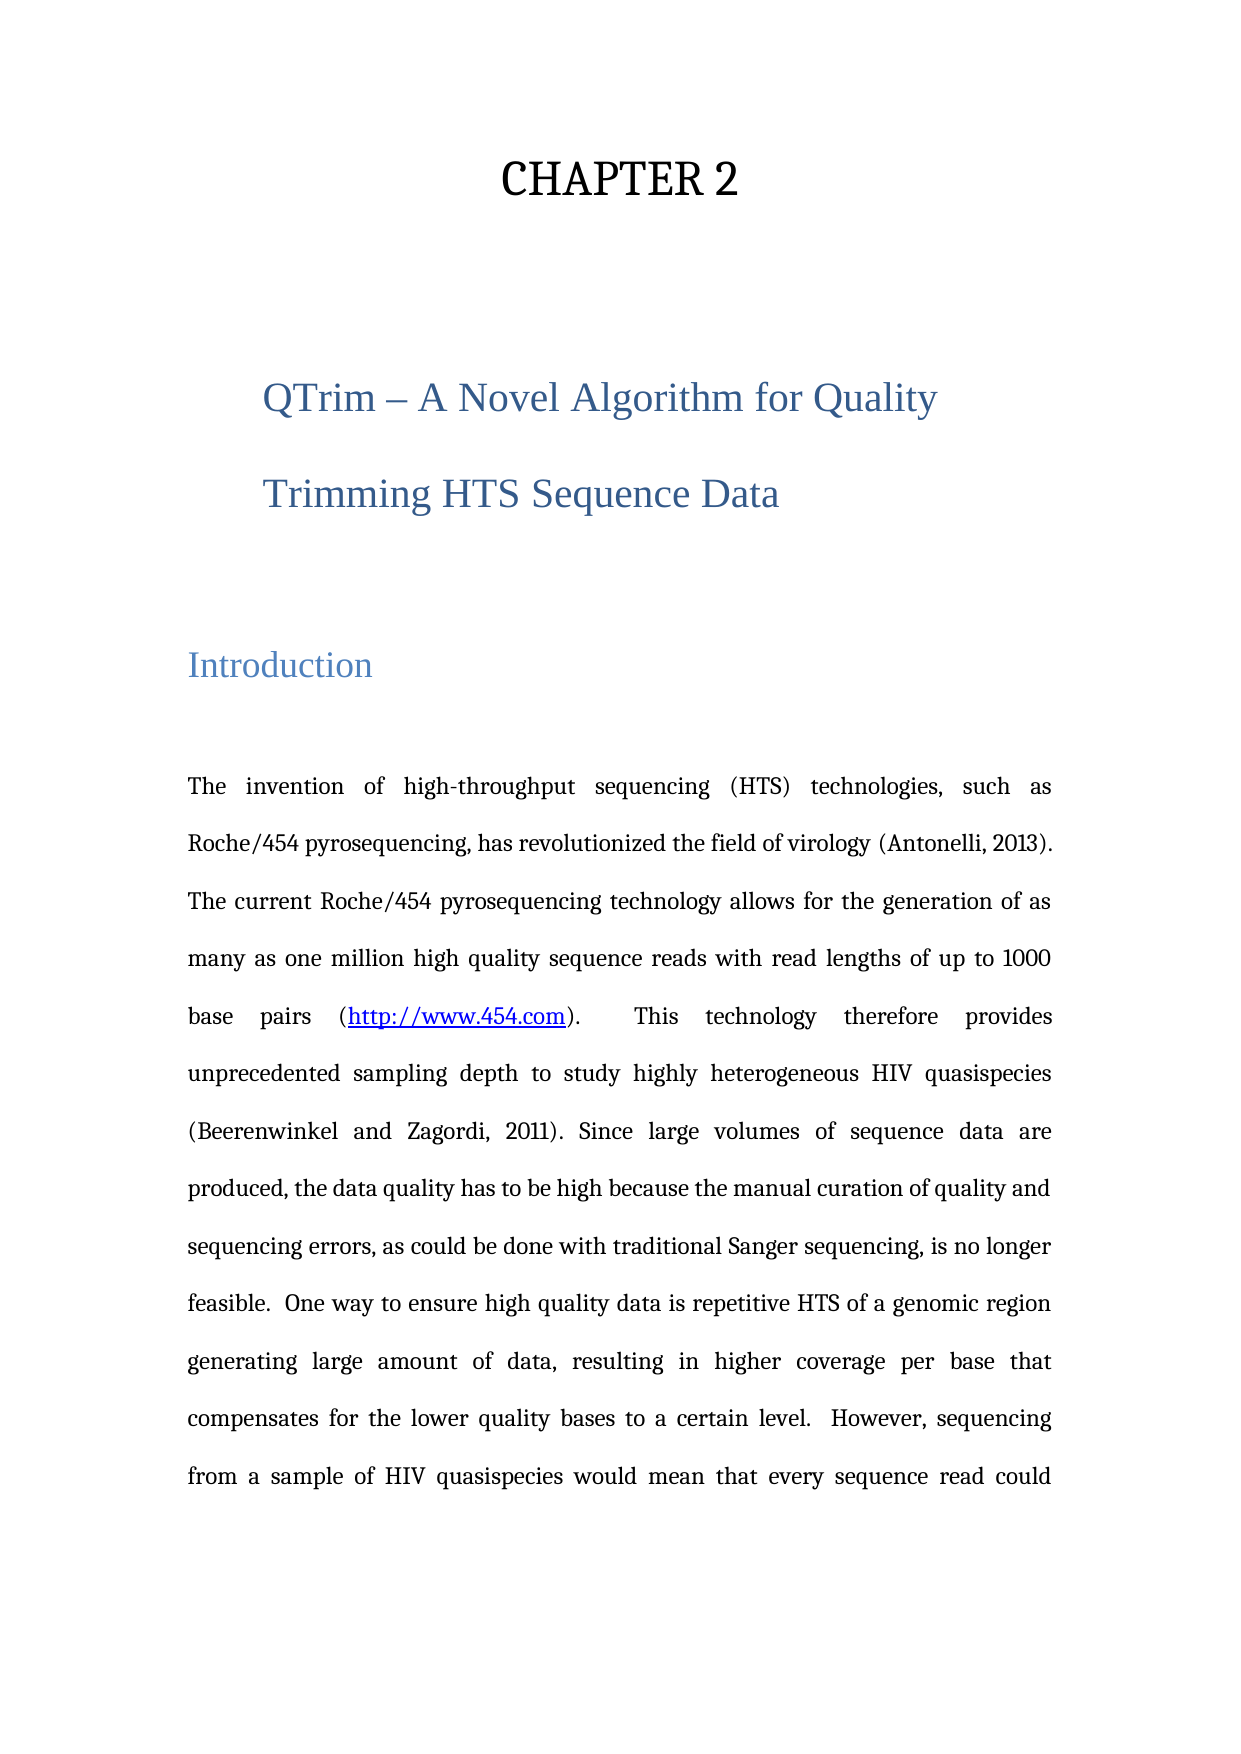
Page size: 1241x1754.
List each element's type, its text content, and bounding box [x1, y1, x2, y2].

subtitle Introduction [187, 642, 1053, 686]
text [187, 772, 1053, 1491]
text CHAPTER 2 [187, 150, 1053, 207]
subtitle QTrim – A Novel Algorithm for Quality Trimming HTS Sequence Data [262, 372, 1053, 516]
